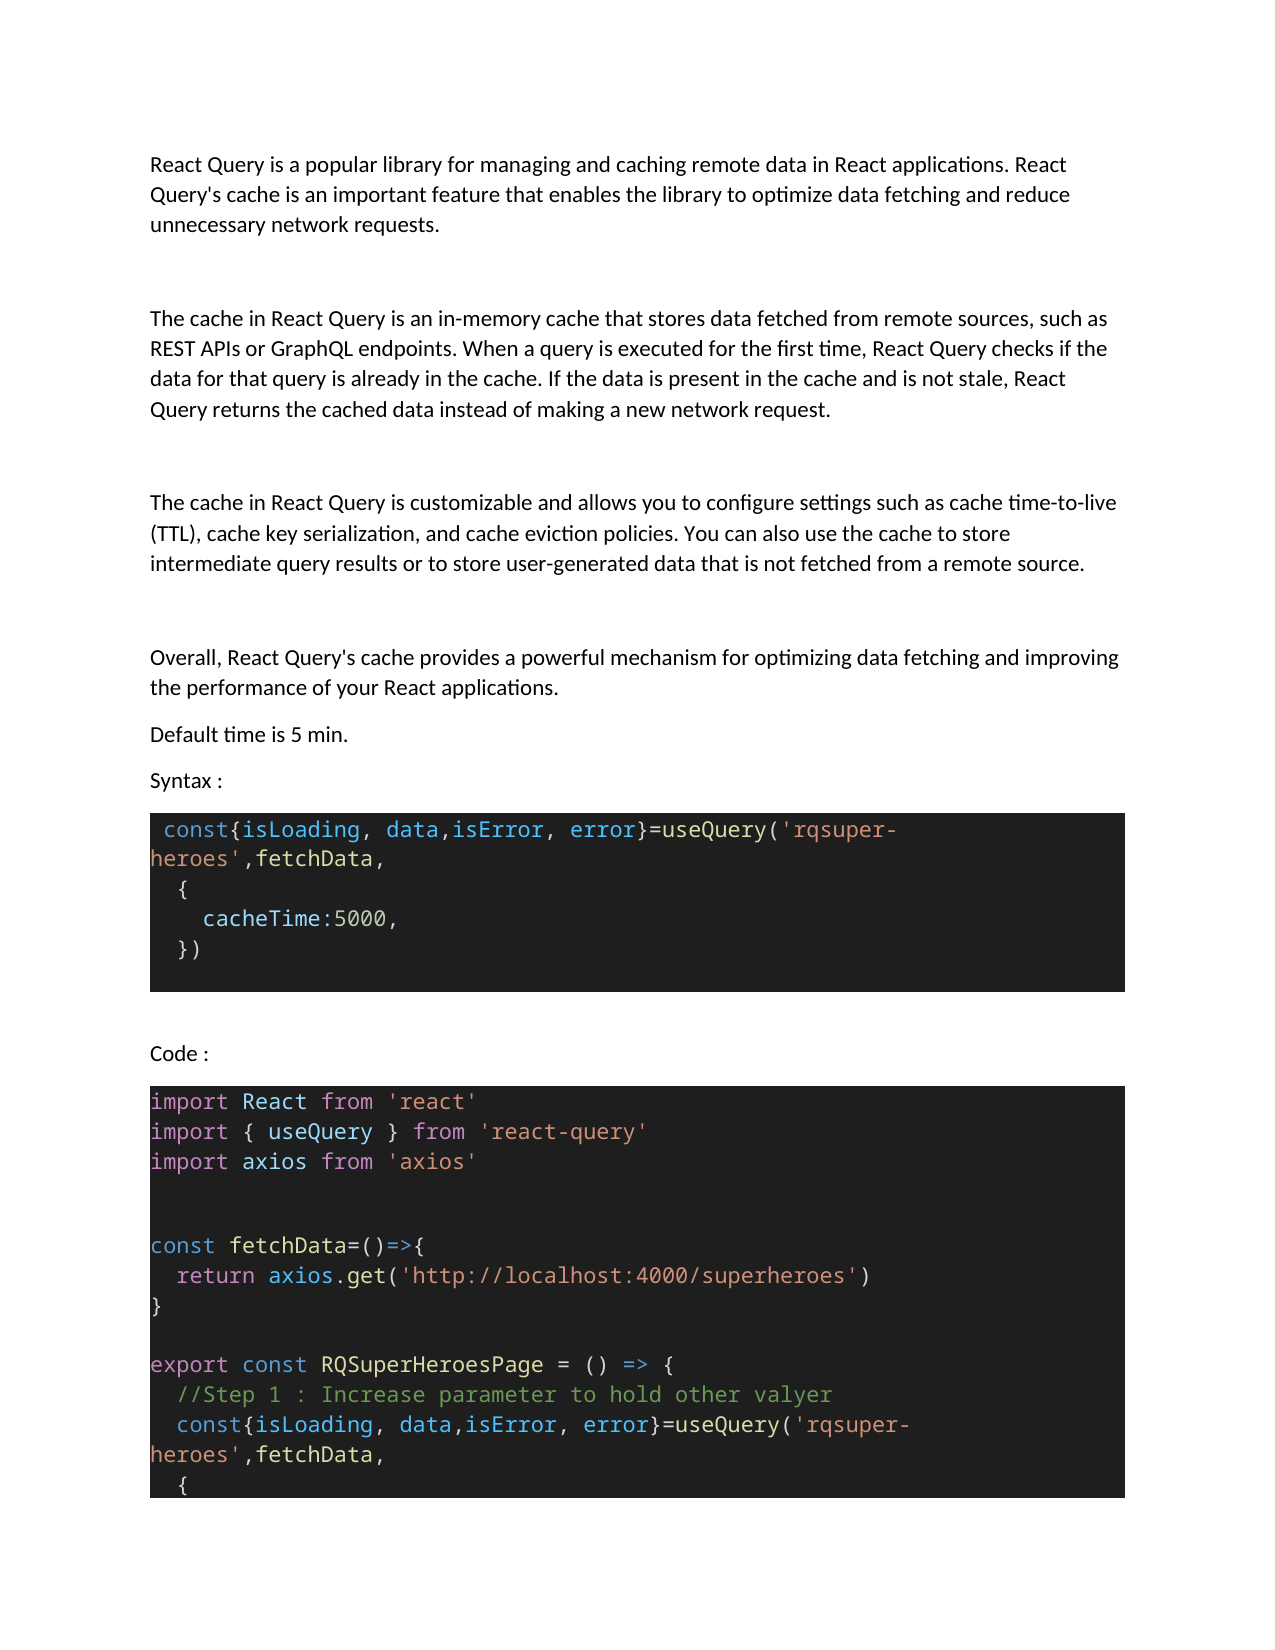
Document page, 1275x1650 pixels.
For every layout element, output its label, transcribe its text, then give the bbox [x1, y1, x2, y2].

text Syntax : [150, 767, 1125, 795]
text import { useQuery } from 'react-query' [150, 1116, 1125, 1146]
text Default time is 5 min. [150, 720, 1125, 748]
text //Step 1 : Increase parameter to hold other valyer [150, 1379, 1125, 1409]
text Overall, React Query's cache provides a powerful mechanism for optimizing data fetching and improving the performance of your React applications. [150, 643, 1125, 701]
text The cache in React Query is customizable and allows you to configure settings such as cache time-to-live (TTL), cache key serialization, and cache eviction policies. You can also use the cache to store intermediate query results or to store user-generated data that is not fetched from a remote source. [150, 488, 1125, 577]
text cacheTime:5000, [150, 903, 1125, 933]
text { [150, 1468, 1125, 1498]
text Code : [150, 1039, 1125, 1067]
text { [150, 873, 1125, 903]
text export const RQSuperHeroesPage = () => { [150, 1349, 1125, 1379]
text } [150, 1290, 1125, 1319]
text }) [150, 933, 1125, 962]
text const fetchData=()=>{ [150, 1230, 1125, 1260]
text const{isLoading, data,isError, error}=useQuery('rqsuper-heroes',fetchData, [150, 1409, 1125, 1468]
text return axios.get('http://localhost:4000/superheroes') [150, 1260, 1125, 1290]
text React Query is a popular library for managing and caching remote data in React applications. React Query's cache is an important feature that enables the library to optimize data fetching and reduce unnecessary network requests. [150, 150, 1125, 238]
text import axios from 'axios' [150, 1146, 1125, 1175]
text const{isLoading, data,isError, error}=useQuery('rqsuper-heroes',fetchData, [150, 813, 1125, 873]
text The cache in React Query is an in-memory cache that stores data fetched from remote sources, such as REST APIs or GraphQL endpoints. When a query is executed for the first time, React Query checks if the data for that query is already in the cache. If the data is present in the cache and is not stale, React Query returns the cached data instead of making a new network request. [150, 304, 1125, 423]
text import React from 'react' [150, 1086, 1125, 1116]
